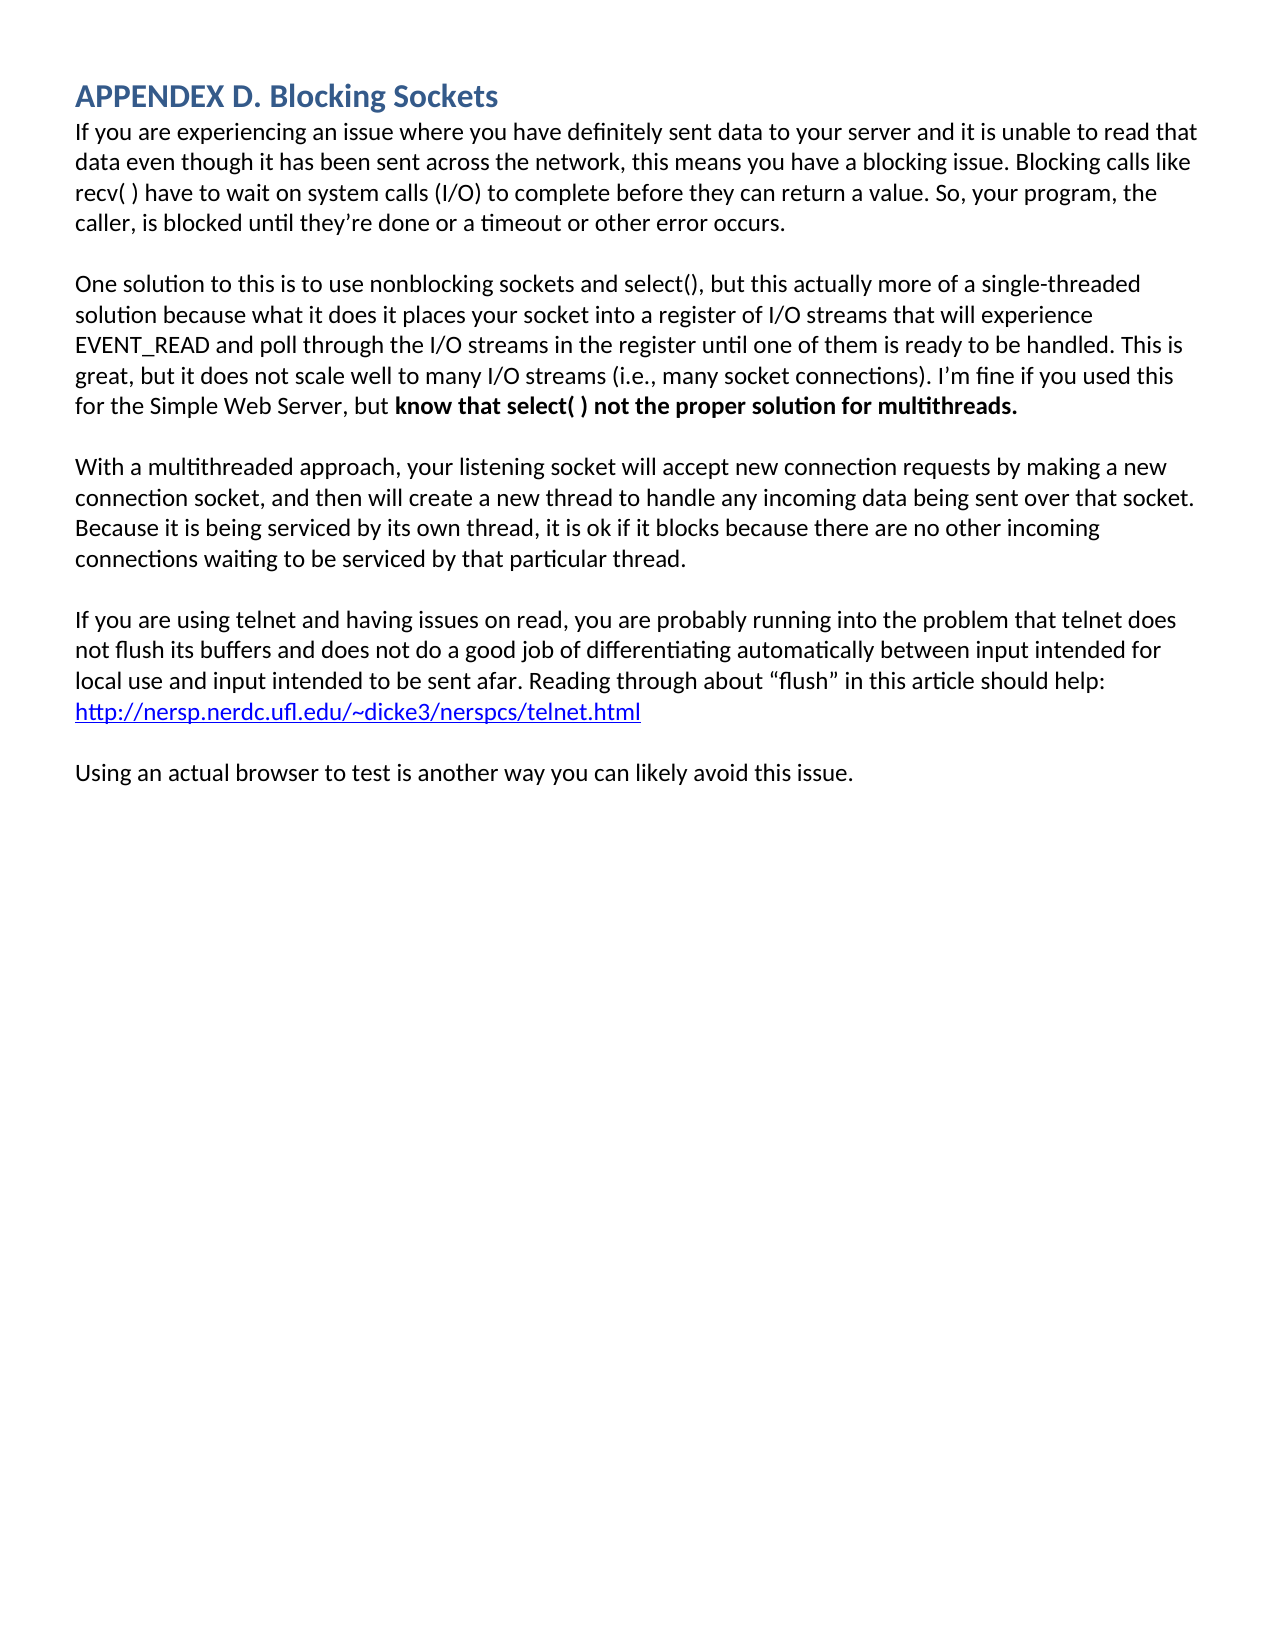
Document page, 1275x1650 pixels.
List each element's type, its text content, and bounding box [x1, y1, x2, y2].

text One solution to this is to use nonblocking sockets and select(), but this actually more of a single-threaded solution because what it does it places your socket into a register of I/O streams that will experience EVENT_READ and poll through the I/O streams in the register until one of them is ready to be handled. This is great, but it does not scale well to many I/O streams (i.e., many socket connections). I’m fine if you used this for the Simple Web Server, but know that select( ) not the proper solution for multithreads. [75, 268, 1200, 421]
text If you are using telnet and having issues on read, you are probably running into the problem that telnet does not flush its buffers and does not do a good job of differentiating automatically between input intended for local use and input intended to be sent afar. Reading through about “flush” in this article should help: http://nersp.nerdc.ufl.edu/~dicke3/nerspcs/telnet.html [75, 604, 1200, 726]
text With a multithreaded approach, your listening socket will accept new connection requests by making a new connection socket, and then will create a new thread to handle any incoming data being sent over that socket. Because it is being serviced by its own thread, it is ok if it blocks because there are no other incoming connections waiting to be serviced by that particular thread. [75, 451, 1200, 573]
text Using an actual browser to test is another way you can likely avoid this issue. [75, 757, 1200, 787]
text If you are experiencing an issue where you have definitely sent data to your server and it is unable to read that data even though it has been sent across the network, this means you have a blocking issue. Blocking calls like recv( ) have to wait on system calls (I/O) to complete before they can return a value. So, your program, the caller, is blocked until they’re done or a timeout or other error occurs. [75, 116, 1200, 238]
subtitle APPENDEX D. Blocking Sockets [75, 75, 1200, 116]
